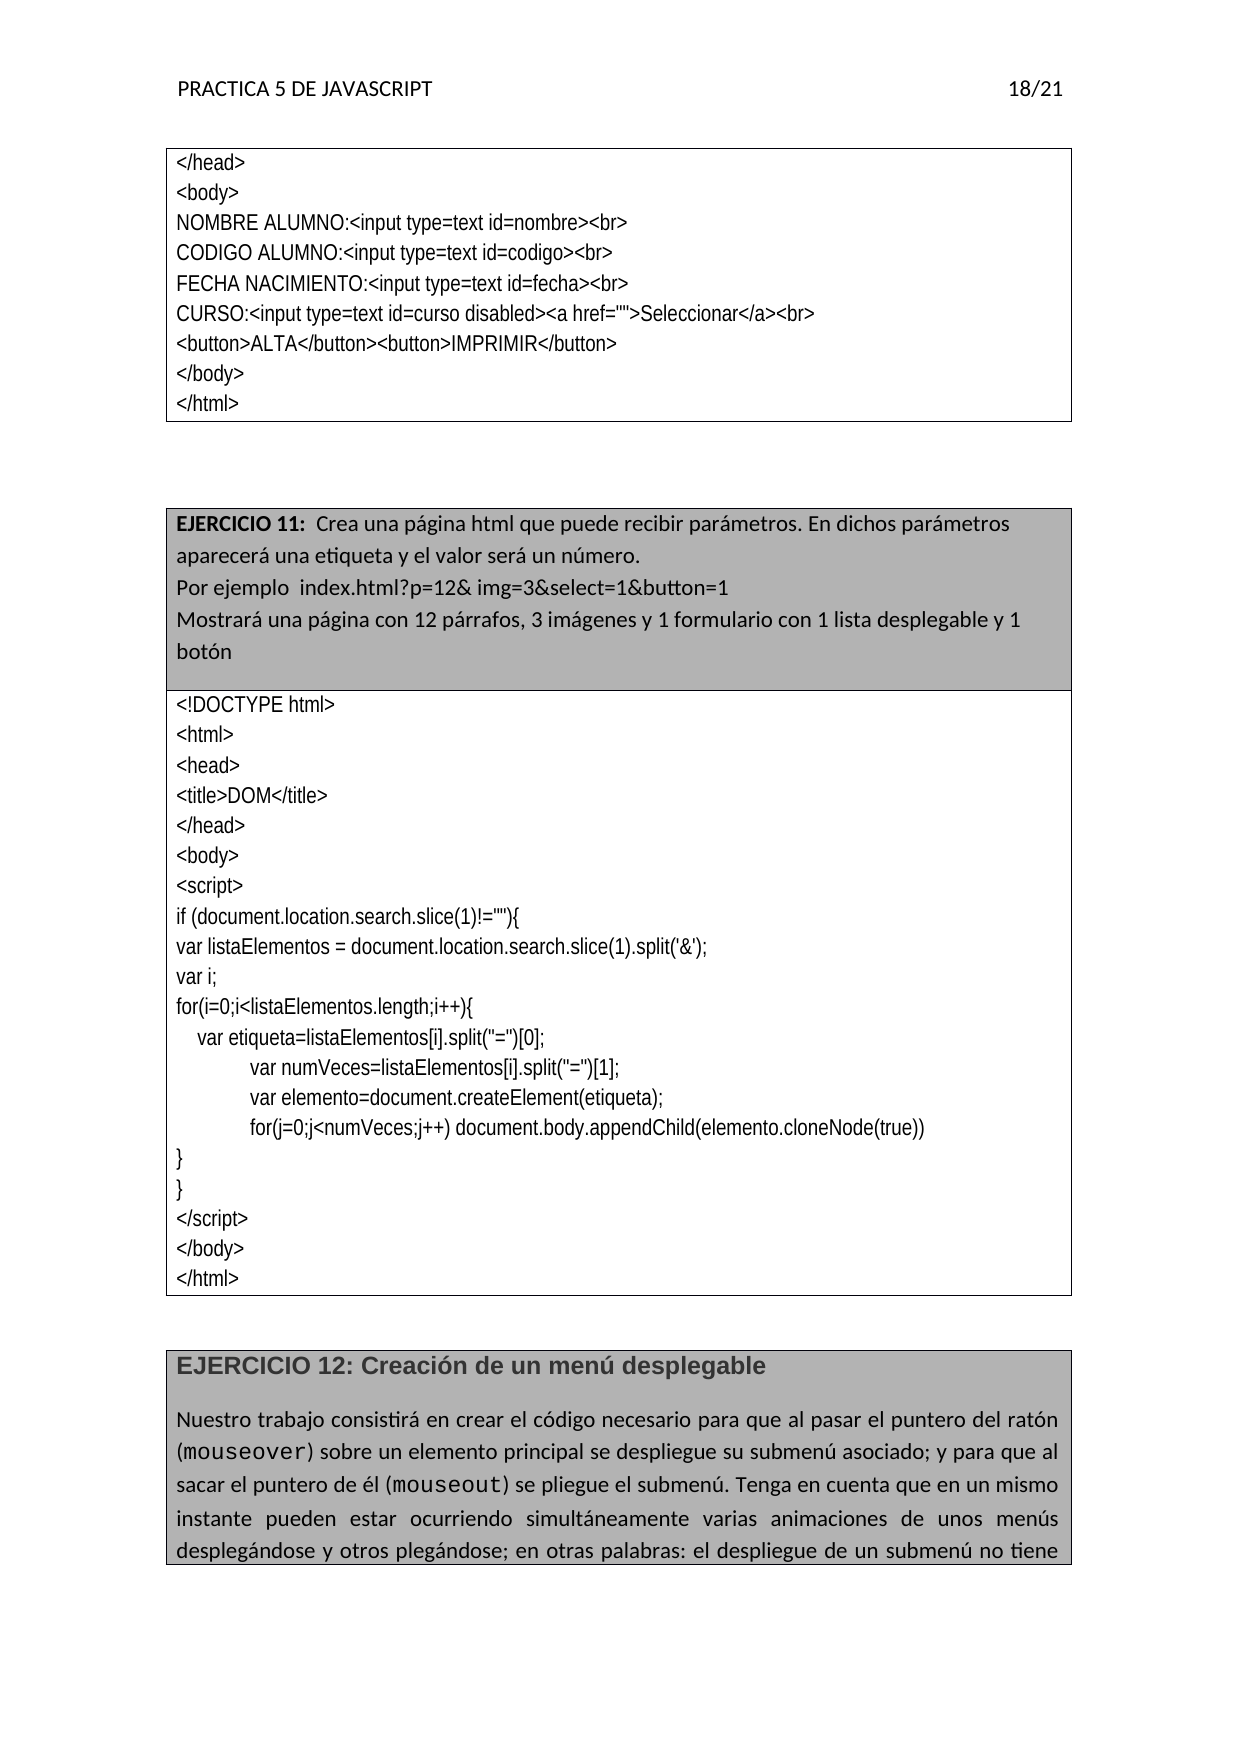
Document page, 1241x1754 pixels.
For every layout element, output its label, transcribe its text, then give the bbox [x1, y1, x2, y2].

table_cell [167, 149, 1071, 421]
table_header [167, 1351, 1071, 1564]
table_cell <!DOCTYPE html> <html> <head> <title>DOM</title> </head> <body> <script> if (document.location.search.slice(1)!=""){ var listaElementos = document.location.search.slice(1).split('&'); var i; for(i=0;i<listaElementos.length;i++){ var etiqueta=listaElementos[i].split("=")[0]; var numVeces=listaElementos[i].split("=")[1]; var elemento=document.createElement(etiqueta); for(j=0;j<numVeces;j++) document.body.appendChild(elemento.cloneNode(true)) } } </script> </body> </html> [167, 691, 1071, 1295]
table_header EJERCICIO 11: Crea una página html que puede recibir parámetros. En dichos parámetros aparecerá una etiqueta y el valor será un número. Por ejemplo index.html?p=12& img=3&select=1&button=1 Mostrará una página con 12 párrafos, 3 imágenes y 1 formulario con 1 lista desplegable y 1 botón [167, 509, 1071, 690]
